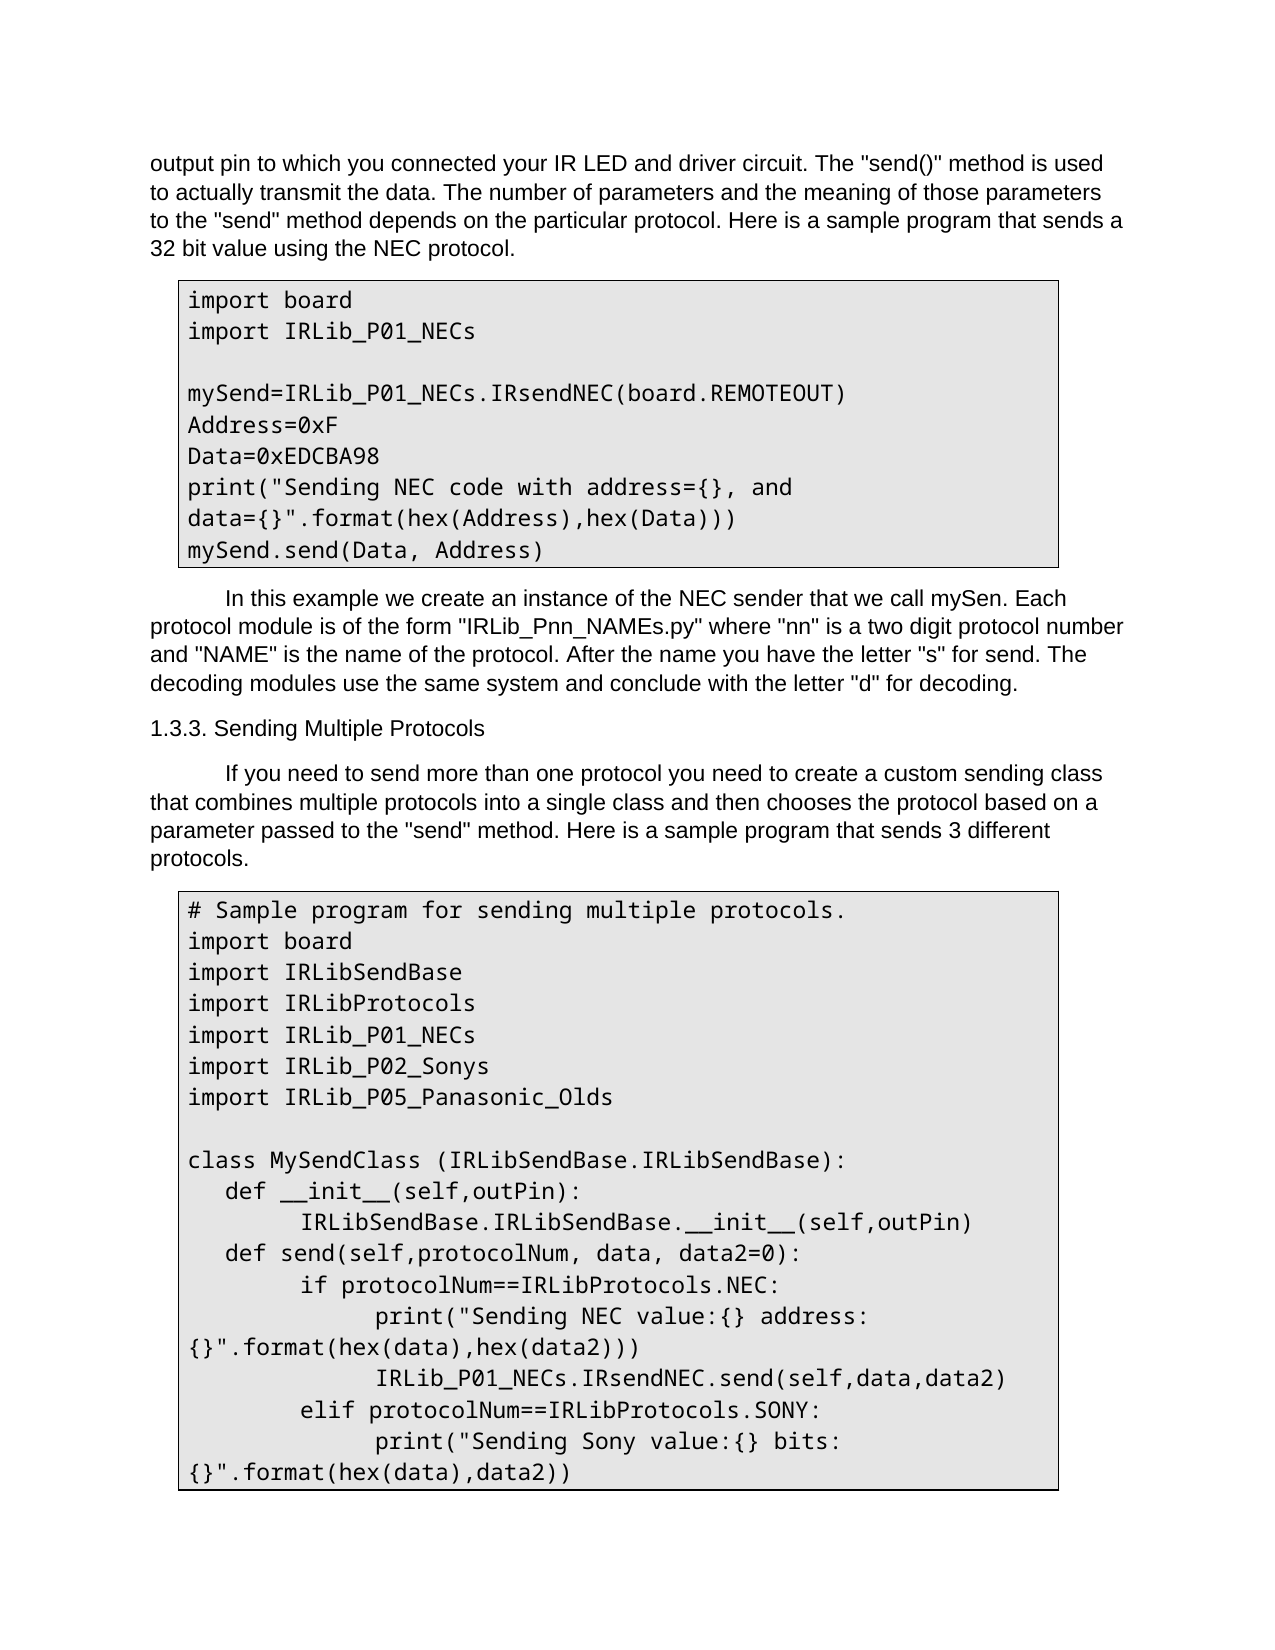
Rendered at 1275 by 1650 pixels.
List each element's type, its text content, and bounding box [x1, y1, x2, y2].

text elif protocolNum==IRLibProtocols.SONY: [179, 1391, 1058, 1422]
text def __init__(self,outPin): [179, 1172, 1058, 1203]
text if protocolNum==IRLibProtocols.NEC: [179, 1266, 1058, 1297]
text # Sample program for sending multiple protocols. [179, 892, 1058, 922]
text In this example we create an instance of the NEC sender that we call mySen. Each protocol module is of the form "IRLib_Pnn_NAMEs.py" where "nn" is a two digit protocol number and "NAME" is the name of the protocol. After the name you have the letter "s" for send. The decoding modules use the same system and conclude with the letter "d" for decoding. [150, 584, 1125, 696]
text print("Sending Sony value:{} bits:{}".format(hex(data),data2)) [179, 1422, 1058, 1489]
text mySend=IRLib_P01_NECs.IRsendNEC(board.REMOTEOUT) [179, 374, 1058, 405]
text import board [179, 281, 1058, 312]
text import IRLib_P02_Sonys [179, 1047, 1058, 1078]
text import IRLib_P05_Panasonic_Olds [179, 1078, 1058, 1109]
text Address=0xF [179, 405, 1058, 437]
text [150, 150, 1125, 262]
text print("Sending NEC code with address={}, and data={}".format(hex(Address),hex(Data))) [179, 468, 1058, 530]
text print("Sending NEC value:{} address:{}".format(hex(data),hex(data2))) [179, 1297, 1058, 1359]
text IRLibSendBase.IRLibSendBase.__init__(self,outPin) [179, 1203, 1058, 1234]
text def send(self,protocolNum, data, data2=0): [179, 1234, 1058, 1266]
text mySend.send(Data, Address) [179, 530, 1058, 567]
text import IRLib_P01_NECs [179, 1016, 1058, 1047]
text If you need to send more than one protocol you need to create a custom sending class that combines multiple protocols into a single class and then chooses the protocol based on a parameter passed to the "send" method. Here is a sample program that sends 3 different protocols. [150, 760, 1125, 872]
text Data=0xEDCBA98 [179, 437, 1058, 468]
text import IRLibProtocols [179, 984, 1058, 1016]
text import IRLib_P01_NECs [179, 312, 1058, 343]
text IRLib_P01_NECs.IRsendNEC.send(self,data,data2) [179, 1359, 1058, 1391]
text class MySendClass (IRLibSendBase.IRLibSendBase): [179, 1141, 1058, 1172]
text import IRLibSendBase [179, 953, 1058, 984]
text 1.3.3. Sending Multiple Protocols [150, 715, 1125, 741]
text import board [179, 922, 1058, 953]
